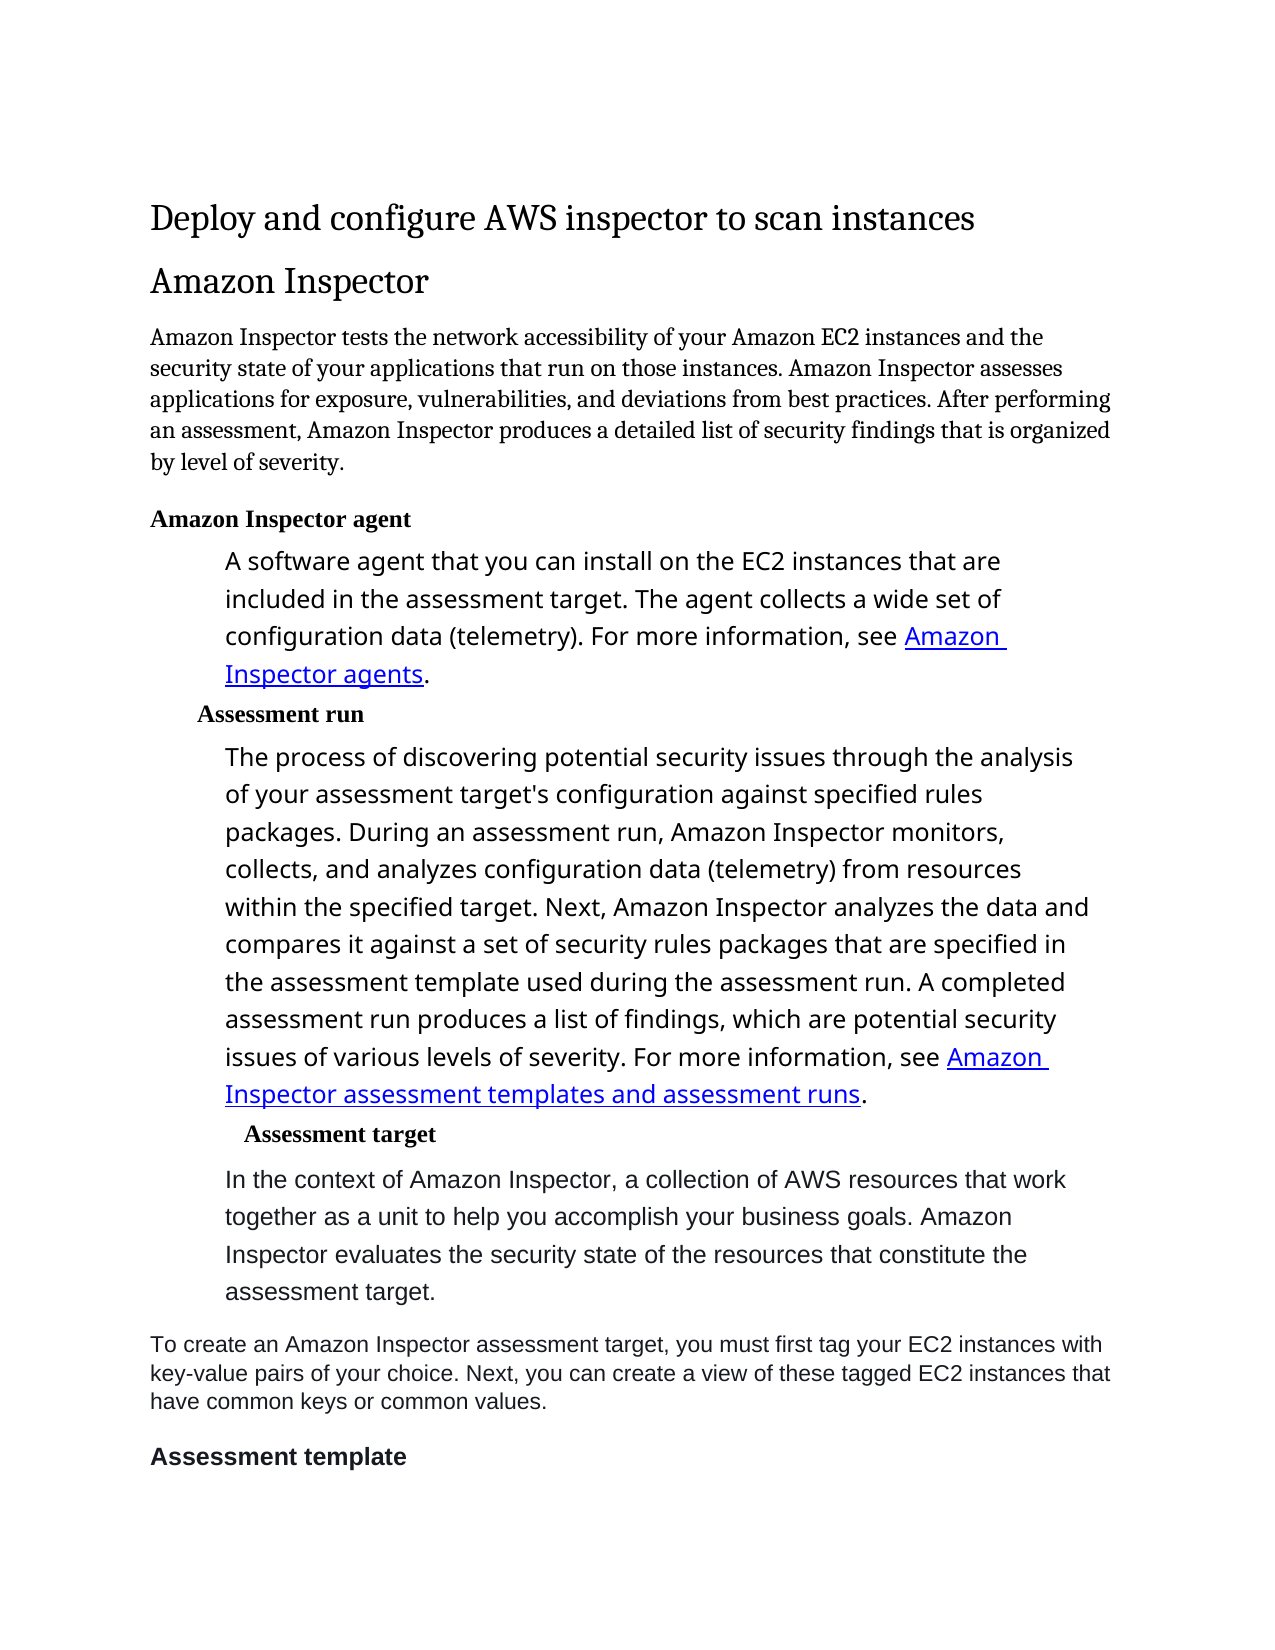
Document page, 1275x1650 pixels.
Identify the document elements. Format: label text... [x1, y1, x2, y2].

text The process of discovering potential security issues through the analysis of your assessment target's configuration against specified rules packages. During an assessment run, Amazon Inspector monitors, collects, and analyzes configuration data (telemetry) from resources within the specified target. Next, Amazon Inspector analyzes the data and compares it against a set of security rules packages that are specified in the assessment template used during the assessment run. A completed assessment run produces a list of findings, which are potential security issues of various levels of severity. For more information, see Amazon Inspector assessment templates and assessment runs. [225, 736, 1100, 1111]
text Assessment template [150, 1433, 1125, 1471]
text To create an Amazon Inspector assessment target, you must first tag your EC2 instances with key-value pairs of your choice. Next, you can create a view of these tagged EC2 instances that have common keys or common values. [150, 1331, 1125, 1414]
text Amazon Inspector tests the network accessibility of your Amazon EC2 instances and the security state of your applications that run on those instances. Amazon Inspector assesses applications for exposure, vulnerabilities, and deviations from best practices. After performing an assessment, Amazon Inspector produces a detailed list of security findings that is organized by level of severity. [150, 323, 1125, 476]
text In the context of Amazon Inspector, a collection of AWS resources that work together as a unit to help you accomplish your business goals. Amazon Inspector evaluates the security state of the resources that constitute the assessment target. [225, 1156, 1100, 1306]
text A software agent that you can install on the EC2 instances that are included in the assessment target. The agent collects a wide set of configuration data (telemetry). For more information, see Amazon Inspector agents. [225, 541, 1100, 691]
text Assessment run [197, 691, 1125, 728]
text Amazon Inspector [150, 260, 1125, 303]
text Deploy and configure AWS inspector to scan instances [150, 197, 1125, 240]
text Assessment target [244, 1111, 1125, 1148]
text Amazon Inspector agent [150, 495, 1125, 533]
